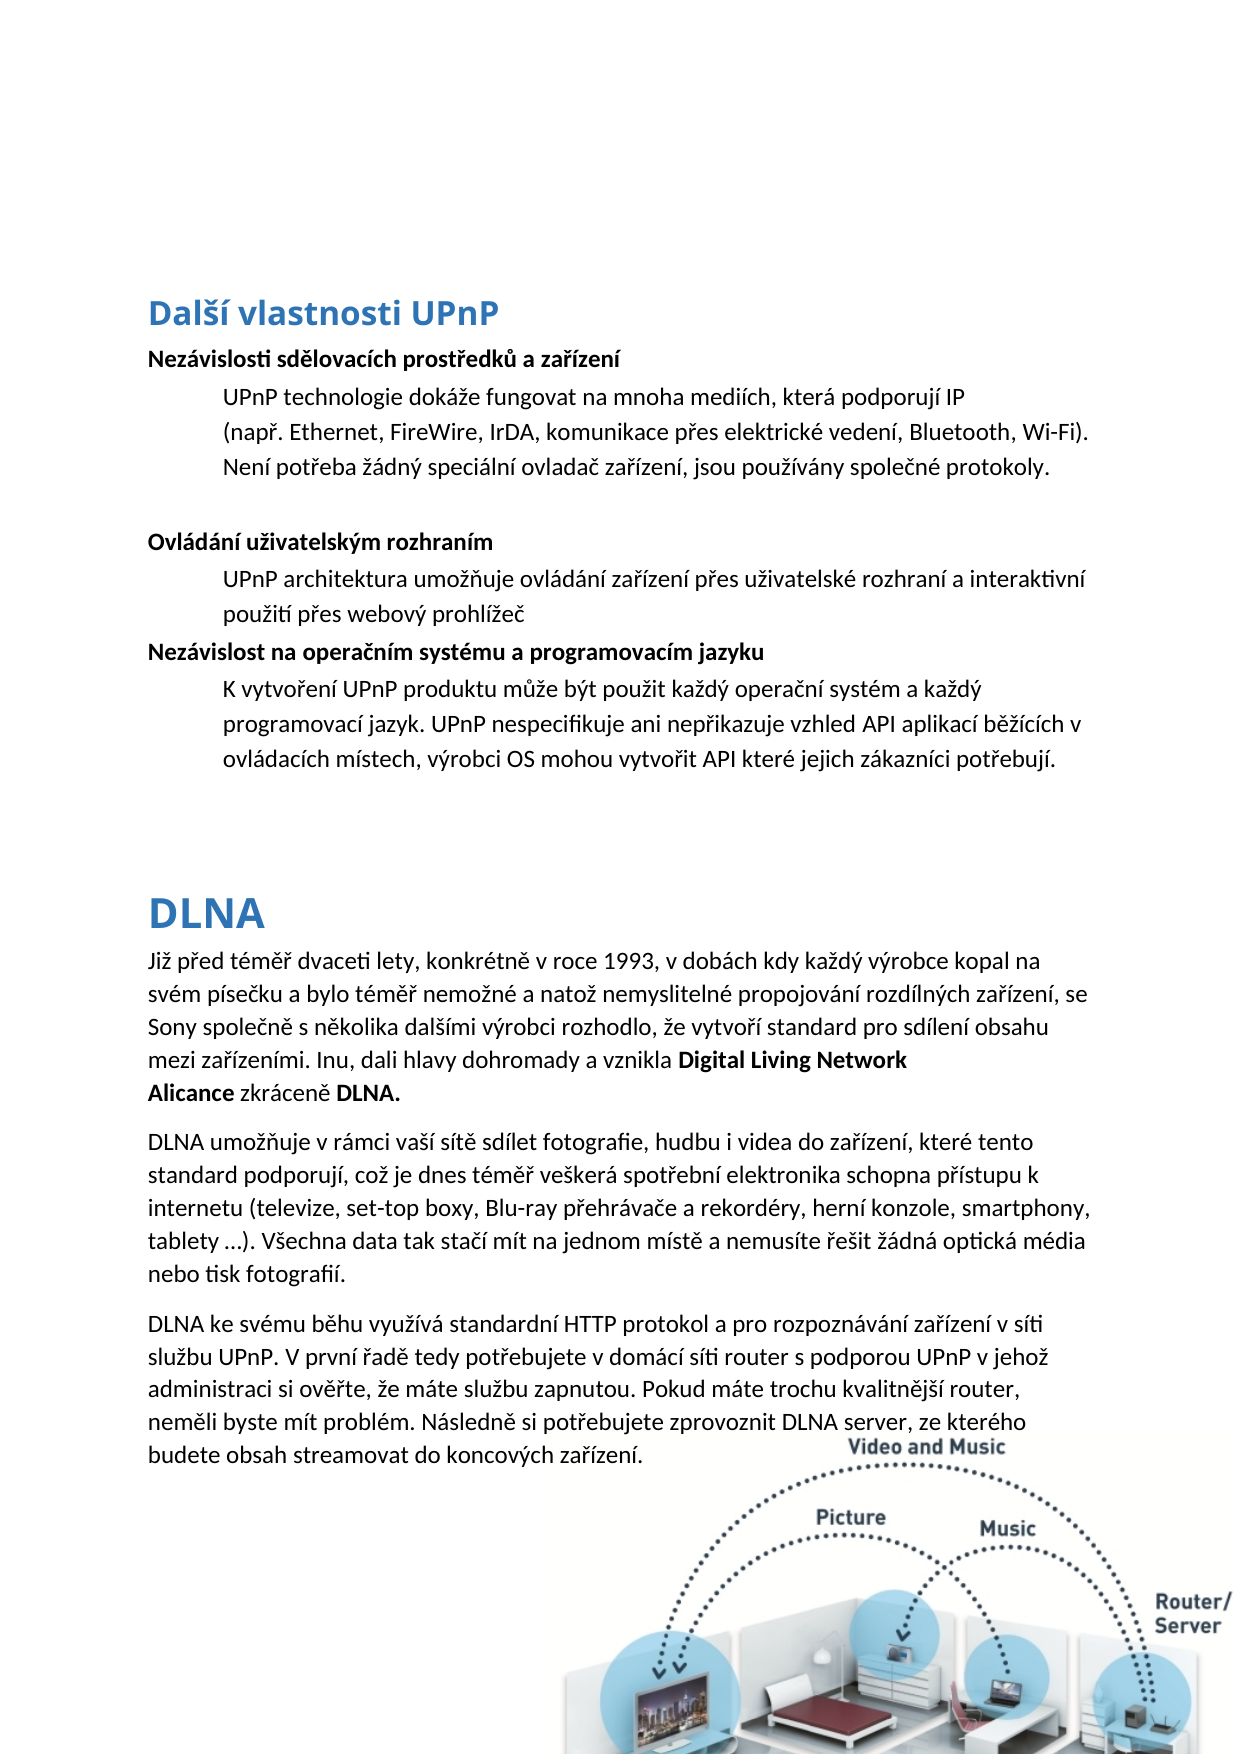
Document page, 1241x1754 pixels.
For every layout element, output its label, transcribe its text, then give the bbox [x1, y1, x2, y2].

text DLNA ke svému běhu využívá standardní HTTP protokol a pro rozpoznávání zařízení v síti službu UPnP. V první řadě tedy potřebujete v domácí síti router s podporou UPnP v jehož administraci si ověřte, že máte službu zapnutou. Pokud máte trochu kvalitnější router, neměli byste mít problém. Následně si potřebujete zprovoznit DLNA server, ze kterého budete obsah streamovat do koncových zařízení. [148, 1308, 1093, 1470]
subtitle DLNA [148, 884, 1093, 941]
text Již před téměř dvaceti lety, konkrétně v roce 1993, v dobách kdy každý výrobce kopal na svém písečku a bylo téměř nemožné a natož nemyslitelné propojování rozdílných zařízení, se Sony společně s několika dalšími výrobci rozhodlo, že vytvoří standard pro sdílení obsahu mezi zařízeními. Inu, dali hlavy dohromady a vznikla Digital Living Network Alicance zkráceně DLNA. [148, 945, 1093, 1107]
text Nezávislosti sdělovacích prostředků a zařízení [148, 339, 1093, 374]
picture [542, 1432, 1235, 1754]
text Nezávislost na operačním systému a programovacím jazyku [148, 632, 1093, 667]
text UPnP technologie dokáže fungovat na mnoha mediích, která podporují IP (např. Ethernet, FireWire, IrDA, komunikace přes elektrické vedení, Bluetooth, Wi-Fi). Není potřeba žádný speciální ovladač zařízení, jsou používány společné protokoly. [223, 377, 1093, 482]
subtitle Další vlastnosti UPnP [148, 290, 1093, 336]
text UPnP architektura umožňuje ovládání zařízení přes uživatelské rozhraní a interaktivní použití přes webový prohlížeč [223, 559, 1093, 629]
text DLNA umožňuje v rámci vaší sítě sdílet fotografie, hudbu i videa do zařízení, které tento standard podporují, což je dnes téměř veškerá spotřební elektronika schopna přístupu k internetu (televize, set-top boxy, Blu-ray přehrávače a rekordéry, herní konzole, smartphony, tablety …). Všechna data tak stačí mít na jednom místě a nemusíte řešit žádná optická média nebo tisk fotografií. [148, 1127, 1093, 1289]
text K vytvoření UPnP produktu může být použit každý operační systém a každý programovací jazyk. UPnP nespecifikuje ani nepřikazuje vzhled API aplikací běžících v ovládacích místech, výrobci OS mohou vytvořit API které jejich zákazníci potřebují. [223, 669, 1093, 774]
text Ovládání uživatelským rozhraním [148, 522, 1093, 557]
